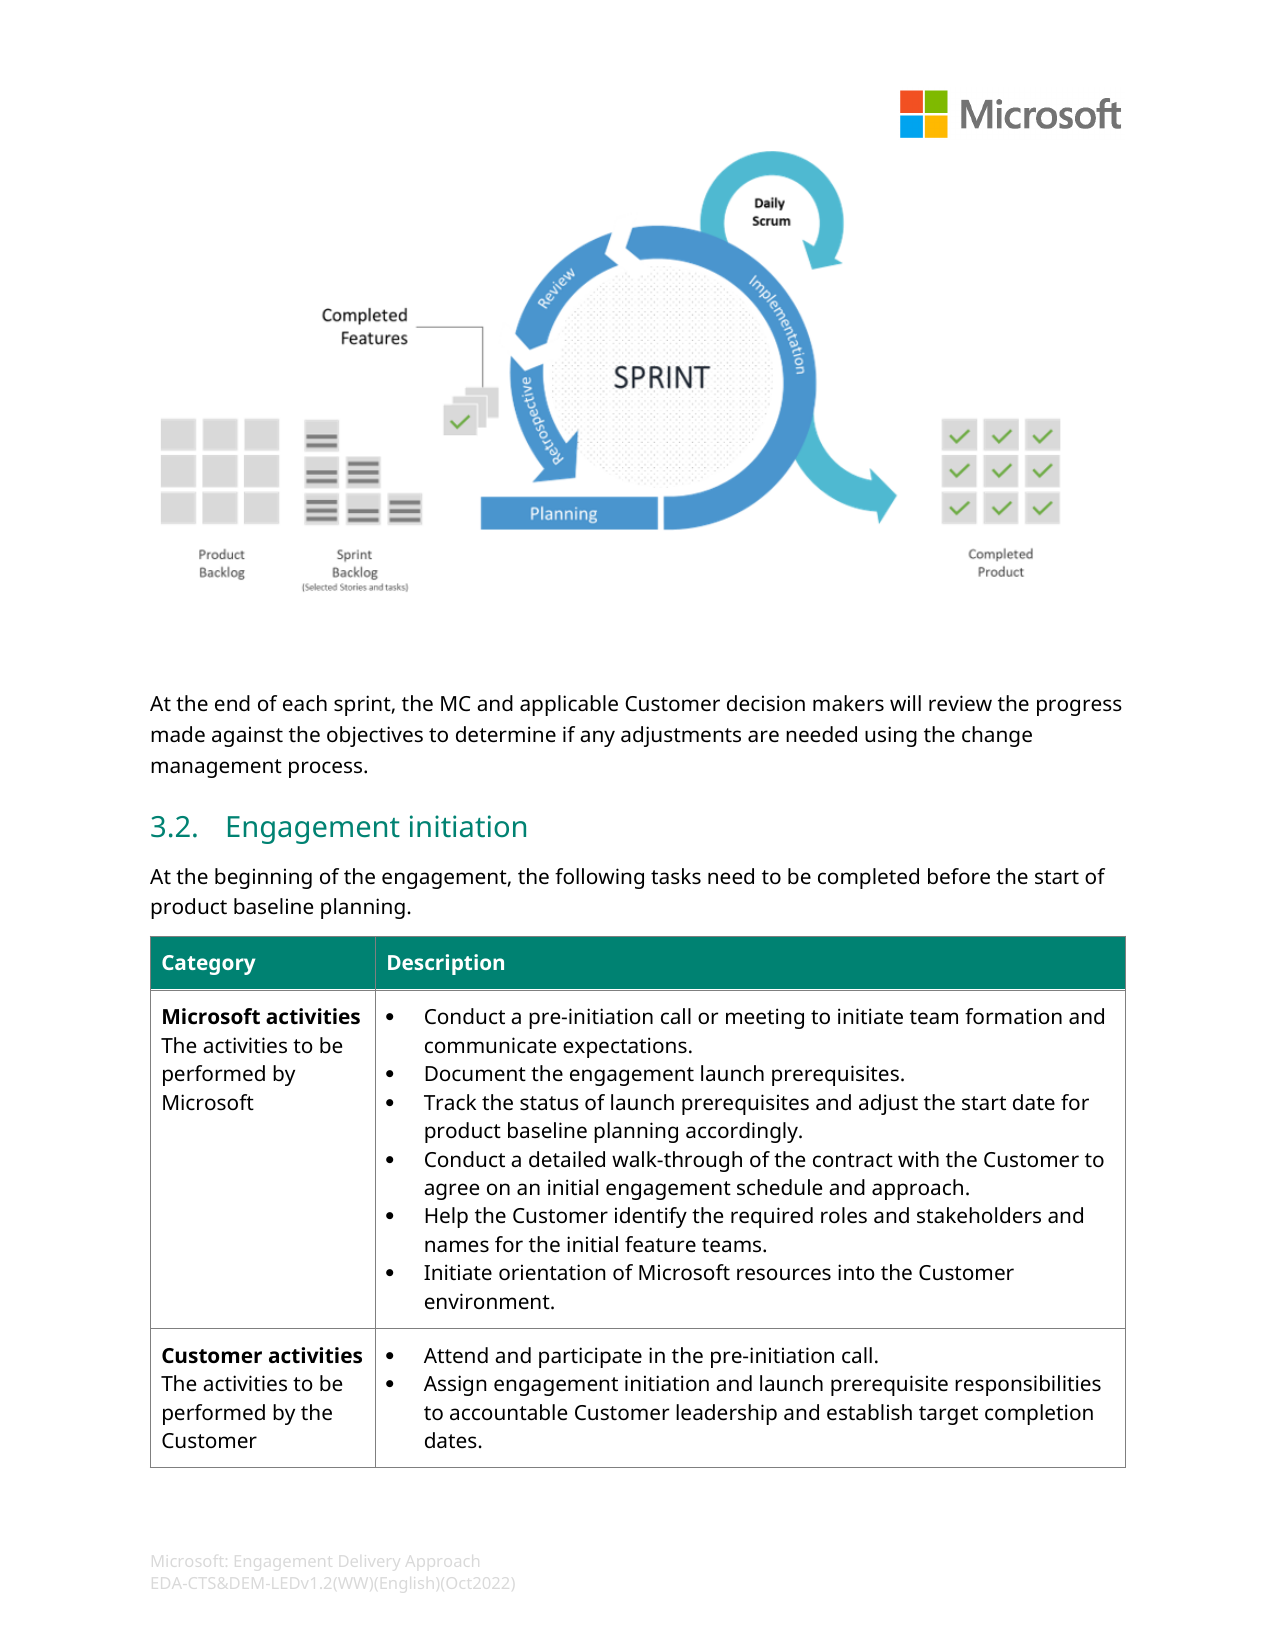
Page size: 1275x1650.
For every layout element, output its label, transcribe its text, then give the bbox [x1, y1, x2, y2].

table_header Description [376, 937, 1125, 989]
text At the end of each sprint, the MC and applicable Customer decision makers will review the progress made against the objectives to determine if any adjustments are needed using the change management process. [150, 689, 1125, 779]
text At the beginning of the engagement, the following tasks need to be completed before the start of product baseline planning. [150, 862, 1125, 921]
table_cell Customer activities The activities to be performed by the Customer [151, 1329, 375, 1467]
subtitle Engagement initiation [150, 806, 1125, 846]
table_cell Microsoft activities The activities to be performed by Microsoft [151, 991, 375, 1328]
table_cell Conduct a pre-initiation call or meeting to initiate team formation and communicate expectations. Document the engagement launch prerequisites. Track the status of launch prerequisites and adjust the start date for product baseline planning accordingly. Conduct a detailed walk-through of the contract with the Customer to agree on an initial engagement schedule and approach. Help the Customer identify the required roles and stakeholders and names for the initial feature teams. Initiate orientation of Microsoft resources into the Customer environment. [376, 991, 1125, 1328]
picture [150, 150, 1068, 602]
table_header Category [151, 937, 375, 989]
picture [897, 87, 1125, 140]
